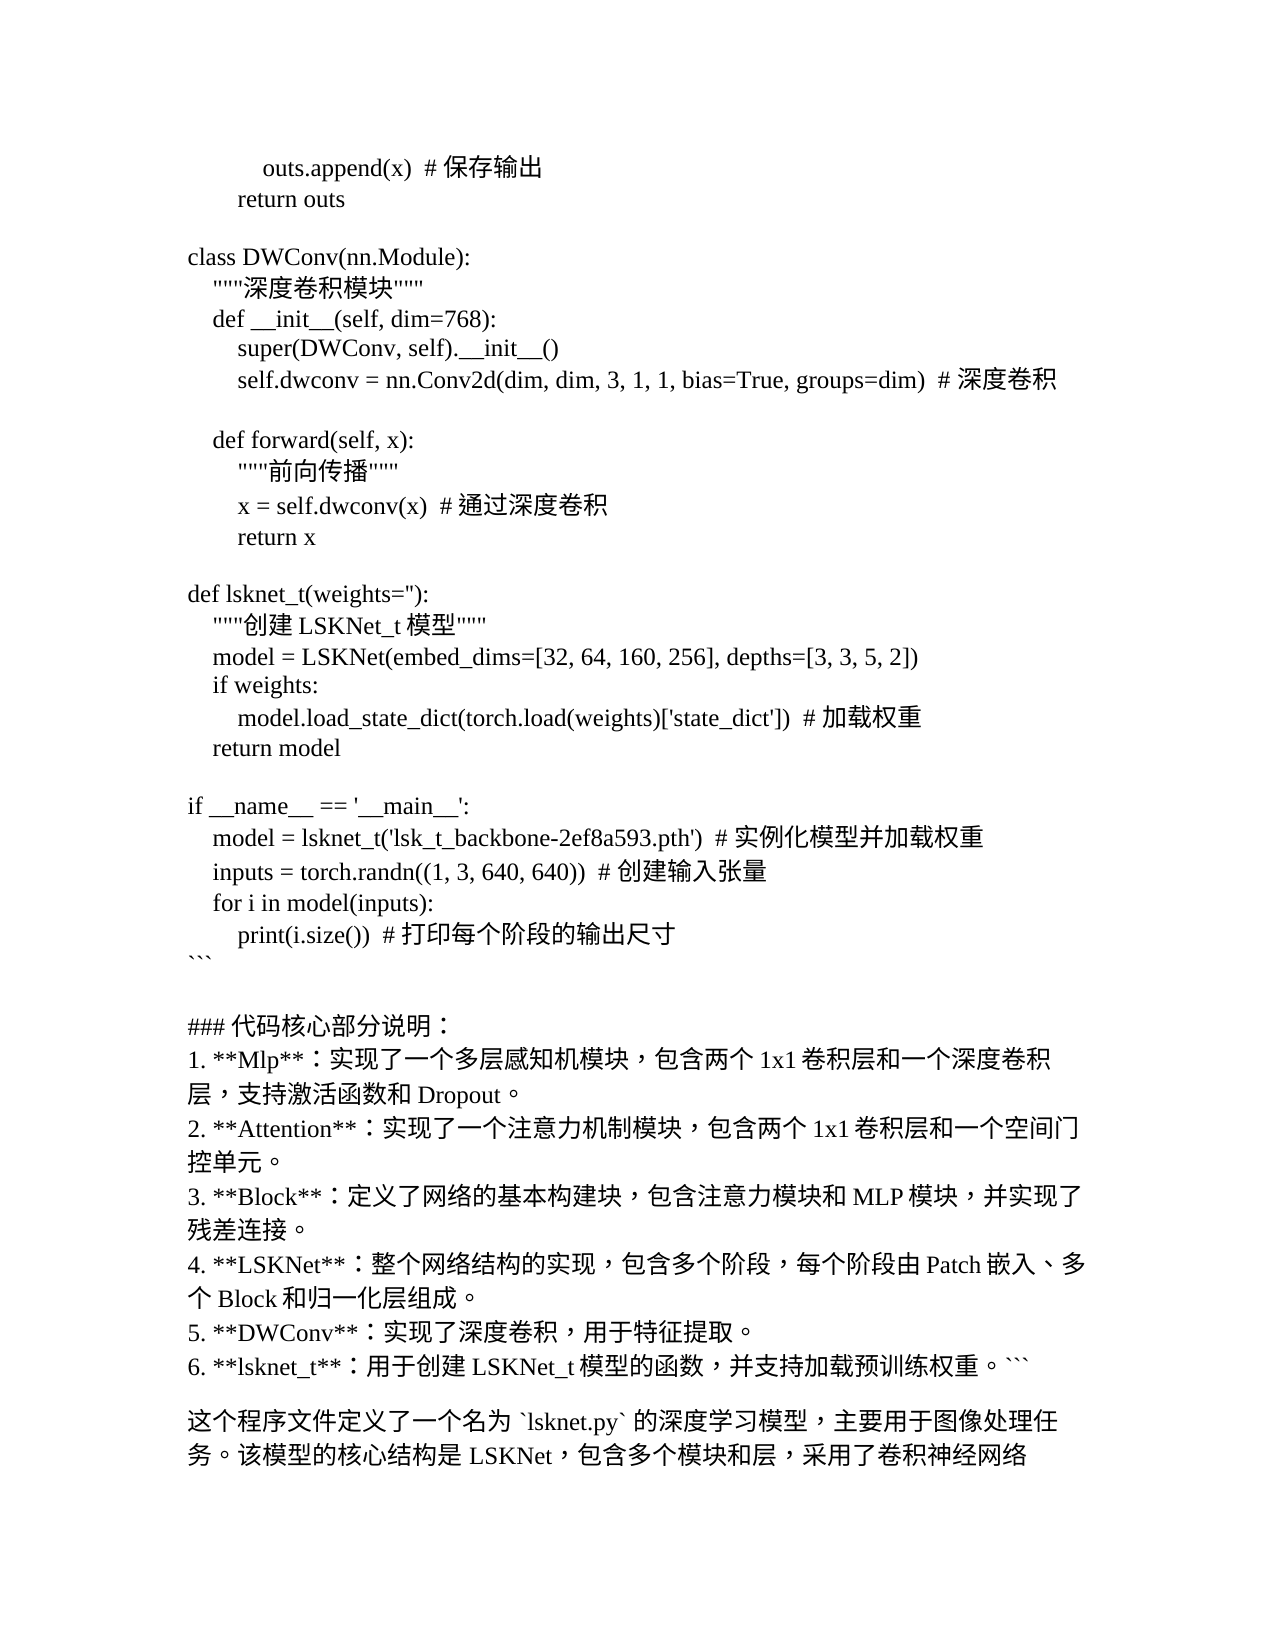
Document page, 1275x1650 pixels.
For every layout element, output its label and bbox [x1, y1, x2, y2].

text [187, 150, 1087, 1383]
text [187, 1404, 1087, 1472]
